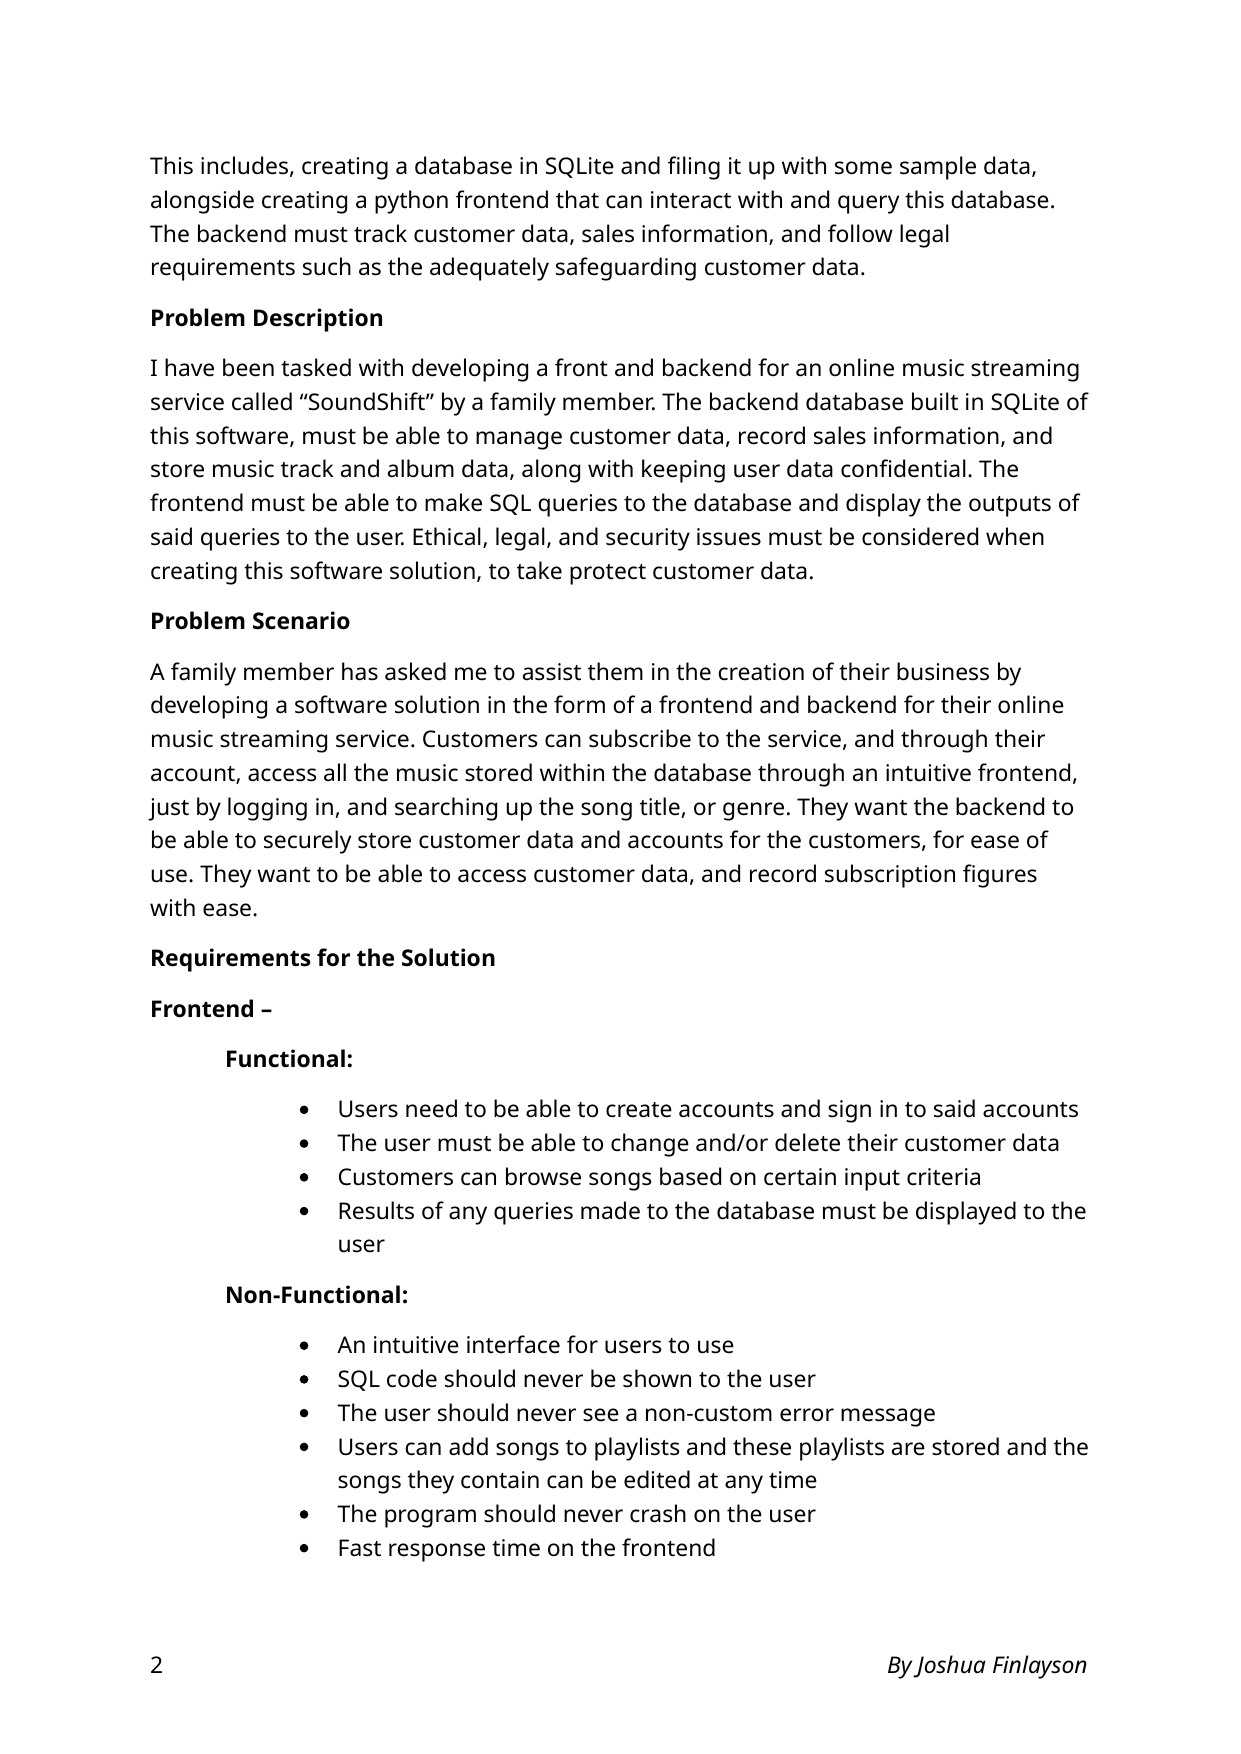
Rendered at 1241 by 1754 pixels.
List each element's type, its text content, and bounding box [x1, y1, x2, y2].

text Frontend – [150, 992, 1090, 1024]
list Results of any queries made to the database must be displayed to the user [300, 1194, 1090, 1259]
list Users need to be able to create accounts and sign in to said accounts [300, 1093, 1090, 1124]
list SQL code should never be shown to the user [300, 1363, 1090, 1394]
text Requirements for the Solution [150, 942, 1090, 973]
list The user should never see a non-custom error message [300, 1397, 1090, 1428]
text Problem Scenario [150, 605, 1090, 636]
text Functional: [225, 1043, 1090, 1074]
text This includes, creating a database in SQLite and filing it up with some sample data, alongside creating a python frontend that can interact with and query this database. The backend must track customer data, sales information, and follow legal requirements such as the adequately safeguarding customer data. [150, 150, 1090, 282]
list Fast response time on the frontend [300, 1532, 1090, 1563]
text Problem Description [150, 302, 1090, 333]
list Users can add songs to playlists and these playlists are stored and the songs they contain can be edited at any time [300, 1430, 1090, 1495]
text Non-Functional: [150, 1279, 1090, 1310]
text I have been tasked with developing a front and backend for an online music streaming service called “SoundShift” by a family member. The backend database built in SQLite of this software, must be able to manage customer data, record sales information, and store music track and album data, along with keeping user data confidential. The frontend must be able to make SQL queries to the database and display the outputs of said queries to the user. Ethical, legal, and security issues must be considered when creating this software solution, to take protect customer data. [150, 352, 1090, 586]
list An intuitive interface for users to use [300, 1329, 1090, 1360]
list The user must be able to change and/or delete their customer data [300, 1127, 1090, 1158]
list Customers can browse songs based on certain input criteria [300, 1161, 1090, 1192]
text A family member has asked me to assist them in the creation of their business by developing a software solution in the form of a frontend and backend for their online music streaming service. Customers can subscribe to the service, and through their account, access all the music stored within the database through an intuitive frontend, just by logging in, and searching up the song title, or genre. They want the backend to be able to securely store customer data and accounts for the customers, for ease of use. They want to be able to access customer data, and record subscription figures with ease. [150, 655, 1090, 923]
list The program should never crash on the user [300, 1498, 1090, 1529]
